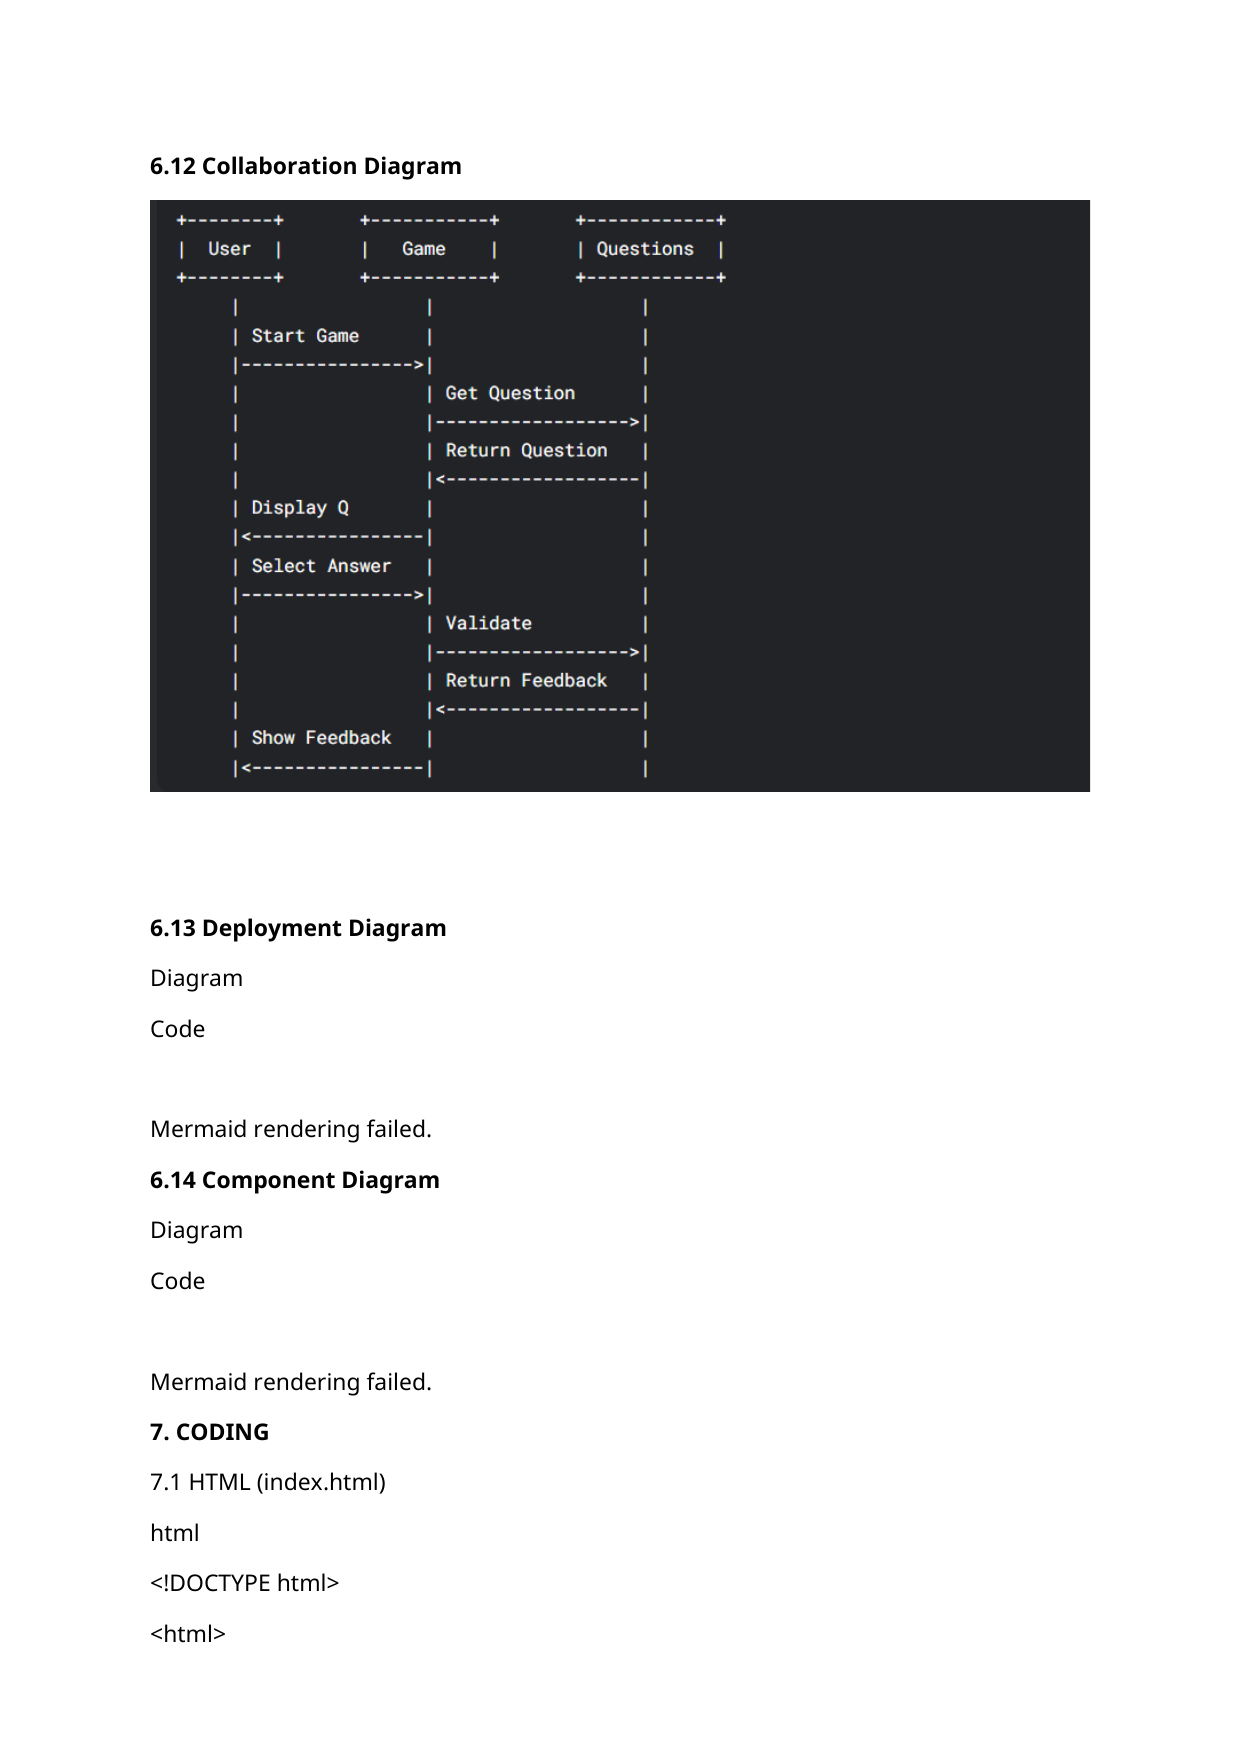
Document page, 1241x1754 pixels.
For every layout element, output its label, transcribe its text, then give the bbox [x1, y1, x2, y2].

text html [150, 1517, 1090, 1548]
picture [150, 200, 1091, 792]
text 7. CODING [150, 1416, 1090, 1447]
text Code [150, 1013, 1090, 1044]
text <html> [150, 1618, 1090, 1649]
text Code [150, 1265, 1090, 1296]
text Diagram [150, 962, 1090, 993]
text Diagram [150, 1214, 1090, 1246]
text Mermaid rendering failed. [150, 1366, 1090, 1397]
text 6.14 Component Diagram [150, 1164, 1090, 1195]
text 6.13 Deployment Diagram [150, 912, 1090, 943]
text 6.12 Collaboration Diagram [150, 150, 1090, 181]
text 7.1 HTML (index.html) [150, 1466, 1090, 1498]
text <!DOCTYPE html> [150, 1567, 1090, 1598]
text Mermaid rendering failed. [150, 1113, 1090, 1145]
